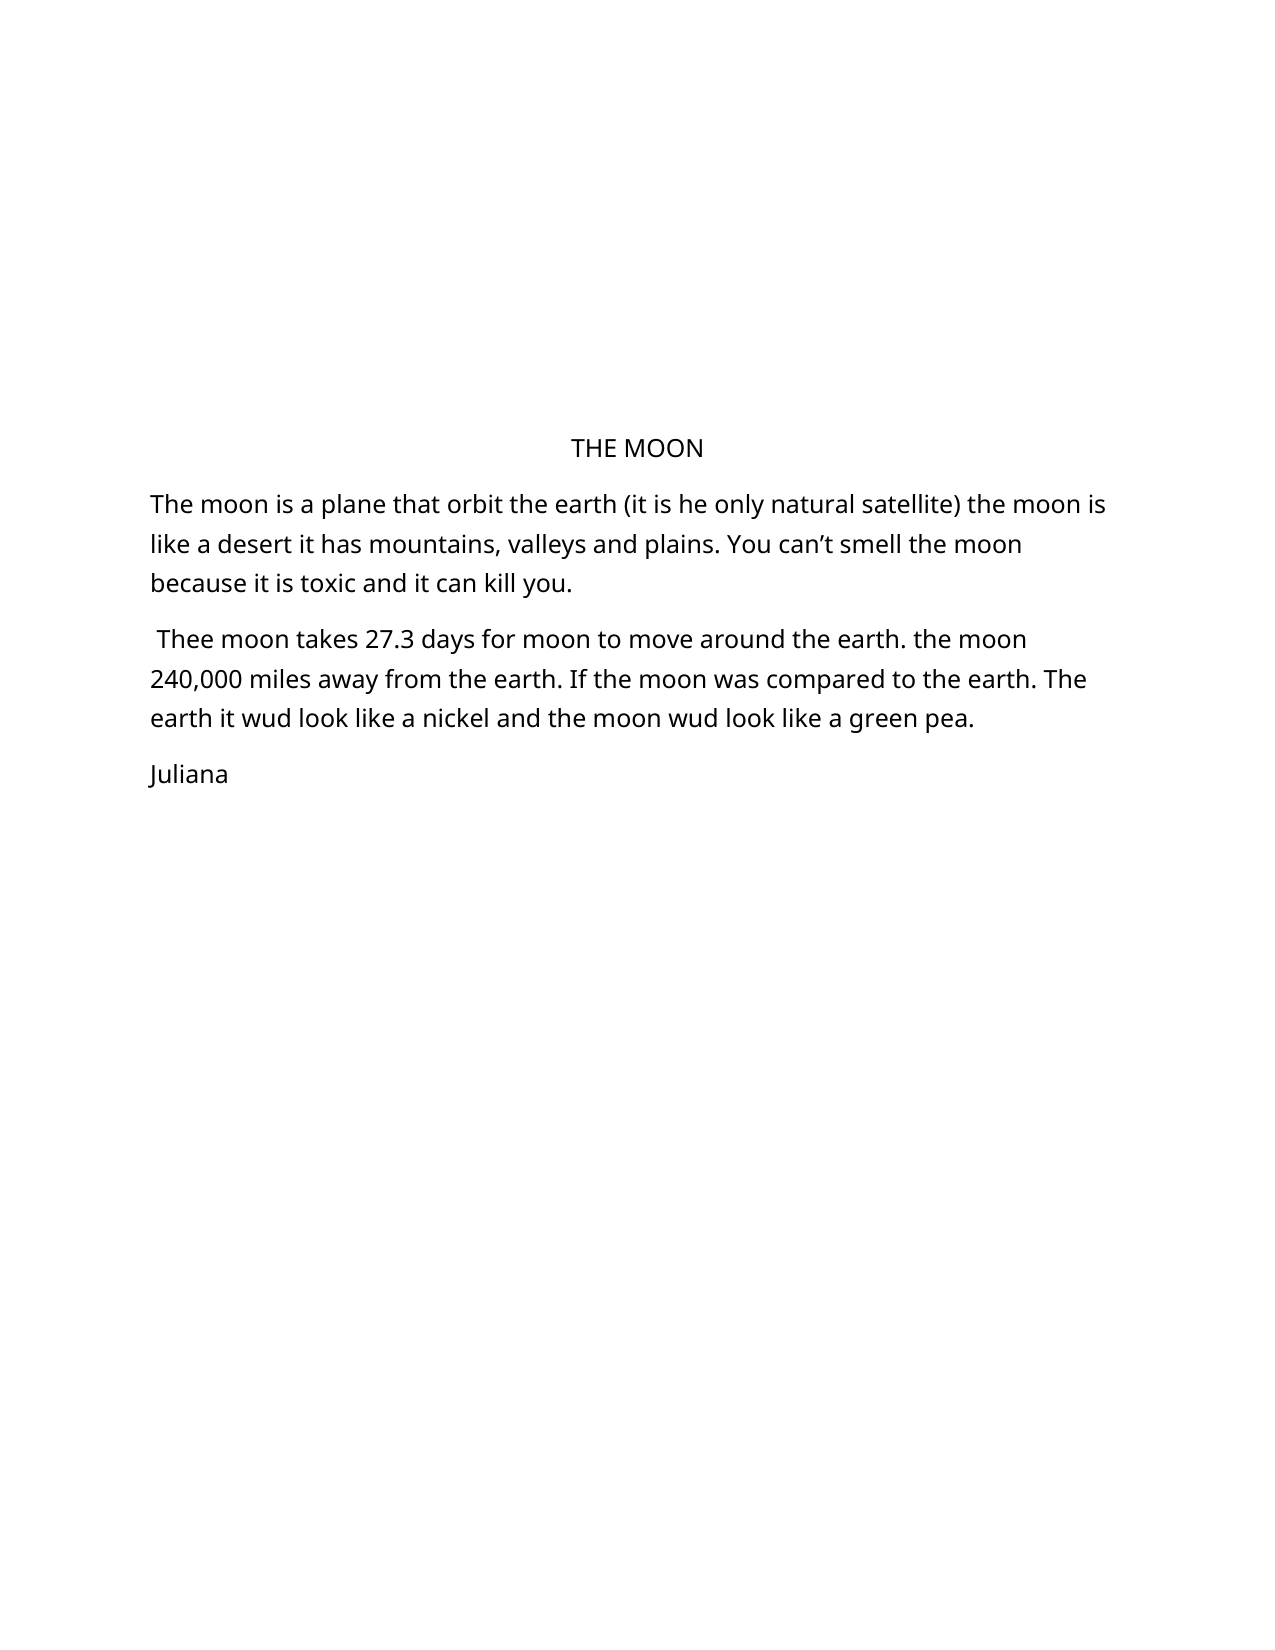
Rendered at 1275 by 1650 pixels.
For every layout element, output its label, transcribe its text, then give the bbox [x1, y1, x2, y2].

text The moon is a plane that orbit the earth (it is he only natural satellite) the moon is like a desert it has mountains, valleys and plains. You can’t smell the moon because it is toxic and it can kill you. [150, 487, 1125, 600]
text Juliana [150, 757, 1125, 791]
text Thee moon takes 27.3 days for moon to move around the earth. the moon 240,000 miles away from the earth. If the moon was compared to the earth. The earth it wud look like a nickel and the moon wud look like a green pea. [150, 622, 1125, 735]
text THE MOON [150, 431, 1125, 465]
